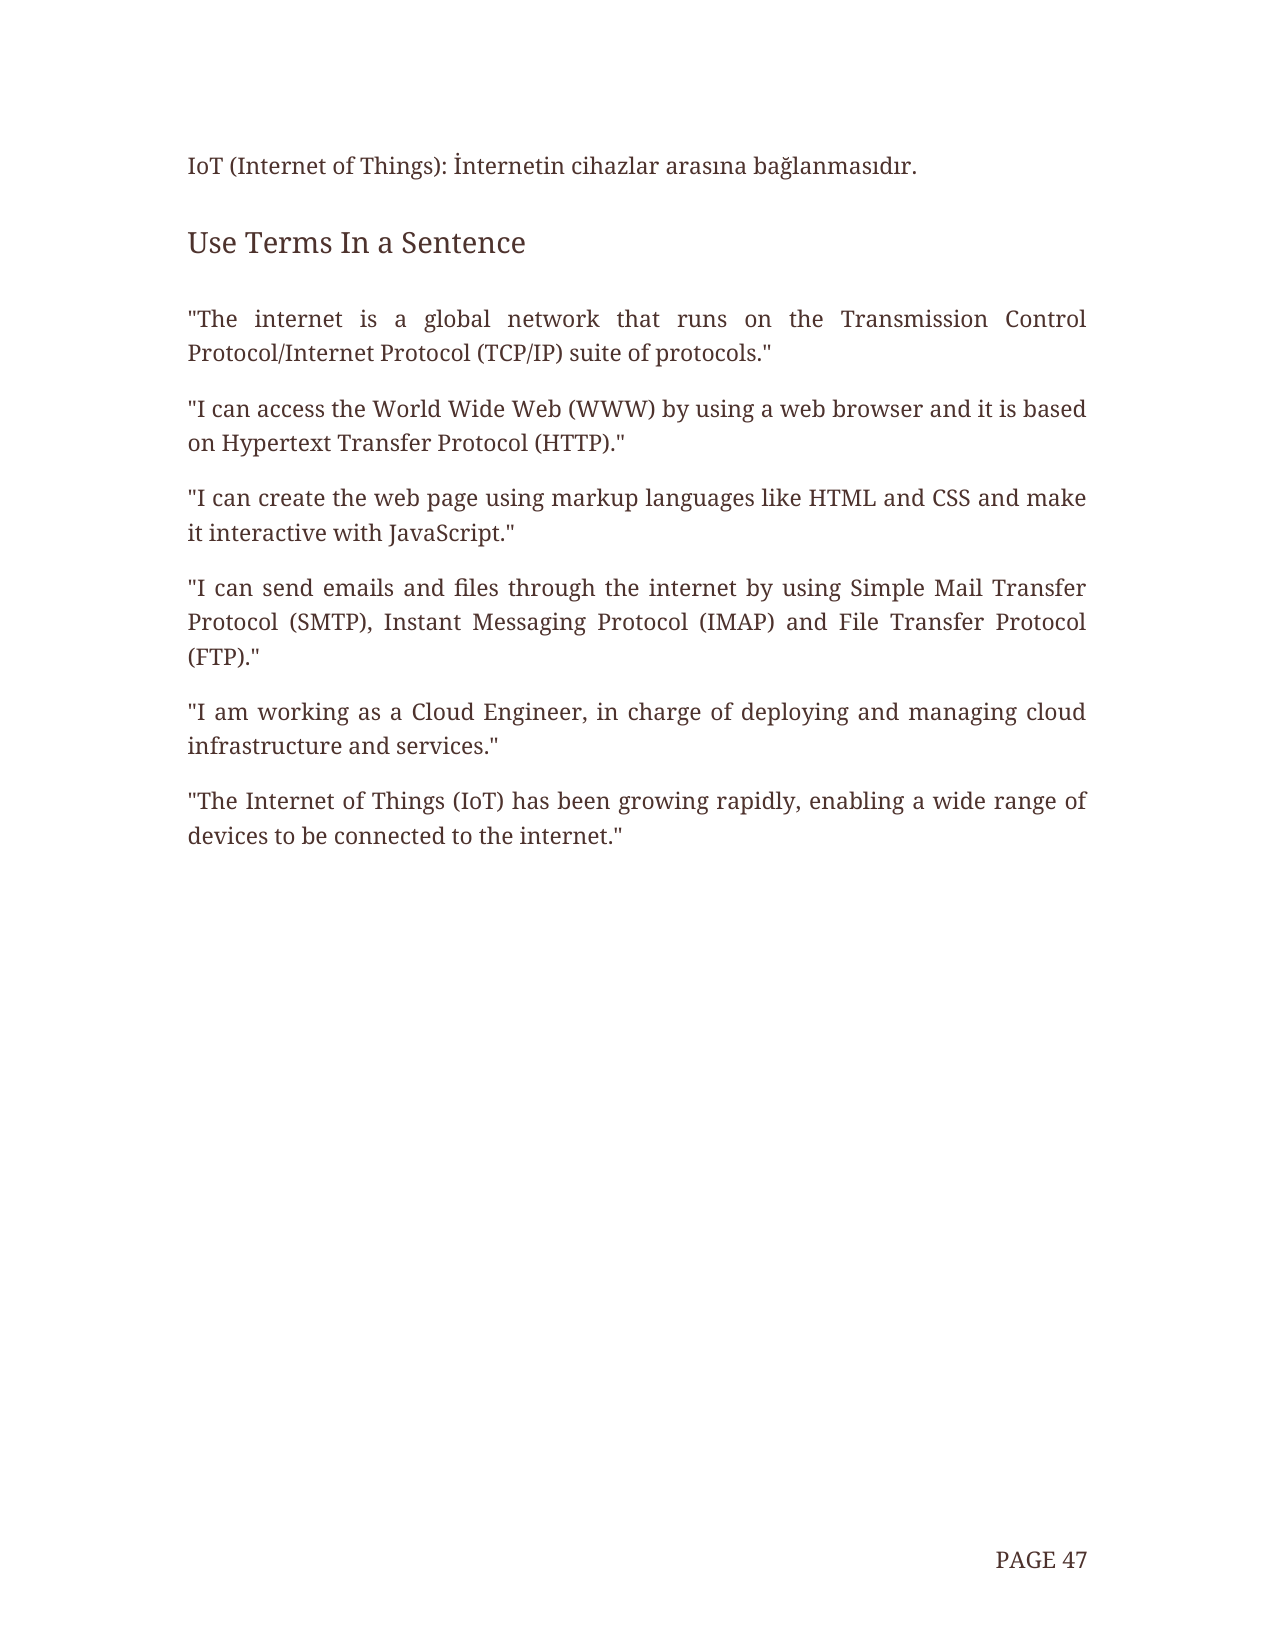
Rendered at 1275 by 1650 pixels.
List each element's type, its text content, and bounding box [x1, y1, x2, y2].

text IoT (Internet of Things): İnternetin cihazlar arasına bağlanmasıdır. [187, 150, 1087, 181]
text "The Internet of Things (IoT) has been growing rapidly, enabling a wide range of devices to be connected to the internet." [187, 785, 1087, 851]
text Use Terms In a Sentence [187, 222, 1087, 262]
text "I can send emails and files through the internet by using Simple Mail Transfer Protocol (SMTP), Instant Messaging Protocol (IMAP) and File Transfer Protocol (FTP)." [187, 572, 1087, 672]
text "I can access the World Wide Web (WWW) by using a web browser and it is based on Hypertext Transfer Protocol (HTTP)." [187, 393, 1087, 458]
text "I can create the web page using markup languages like HTML and CSS and make it interactive with JavaScript." [187, 482, 1087, 548]
text "The internet is a global network that runs on the Transmission Control Protocol/Internet Protocol (TCP/IP) suite of protocols." [187, 303, 1087, 369]
text "I am working as a Cloud Engineer, in charge of deploying and managing cloud infrastructure and services." [187, 696, 1087, 761]
